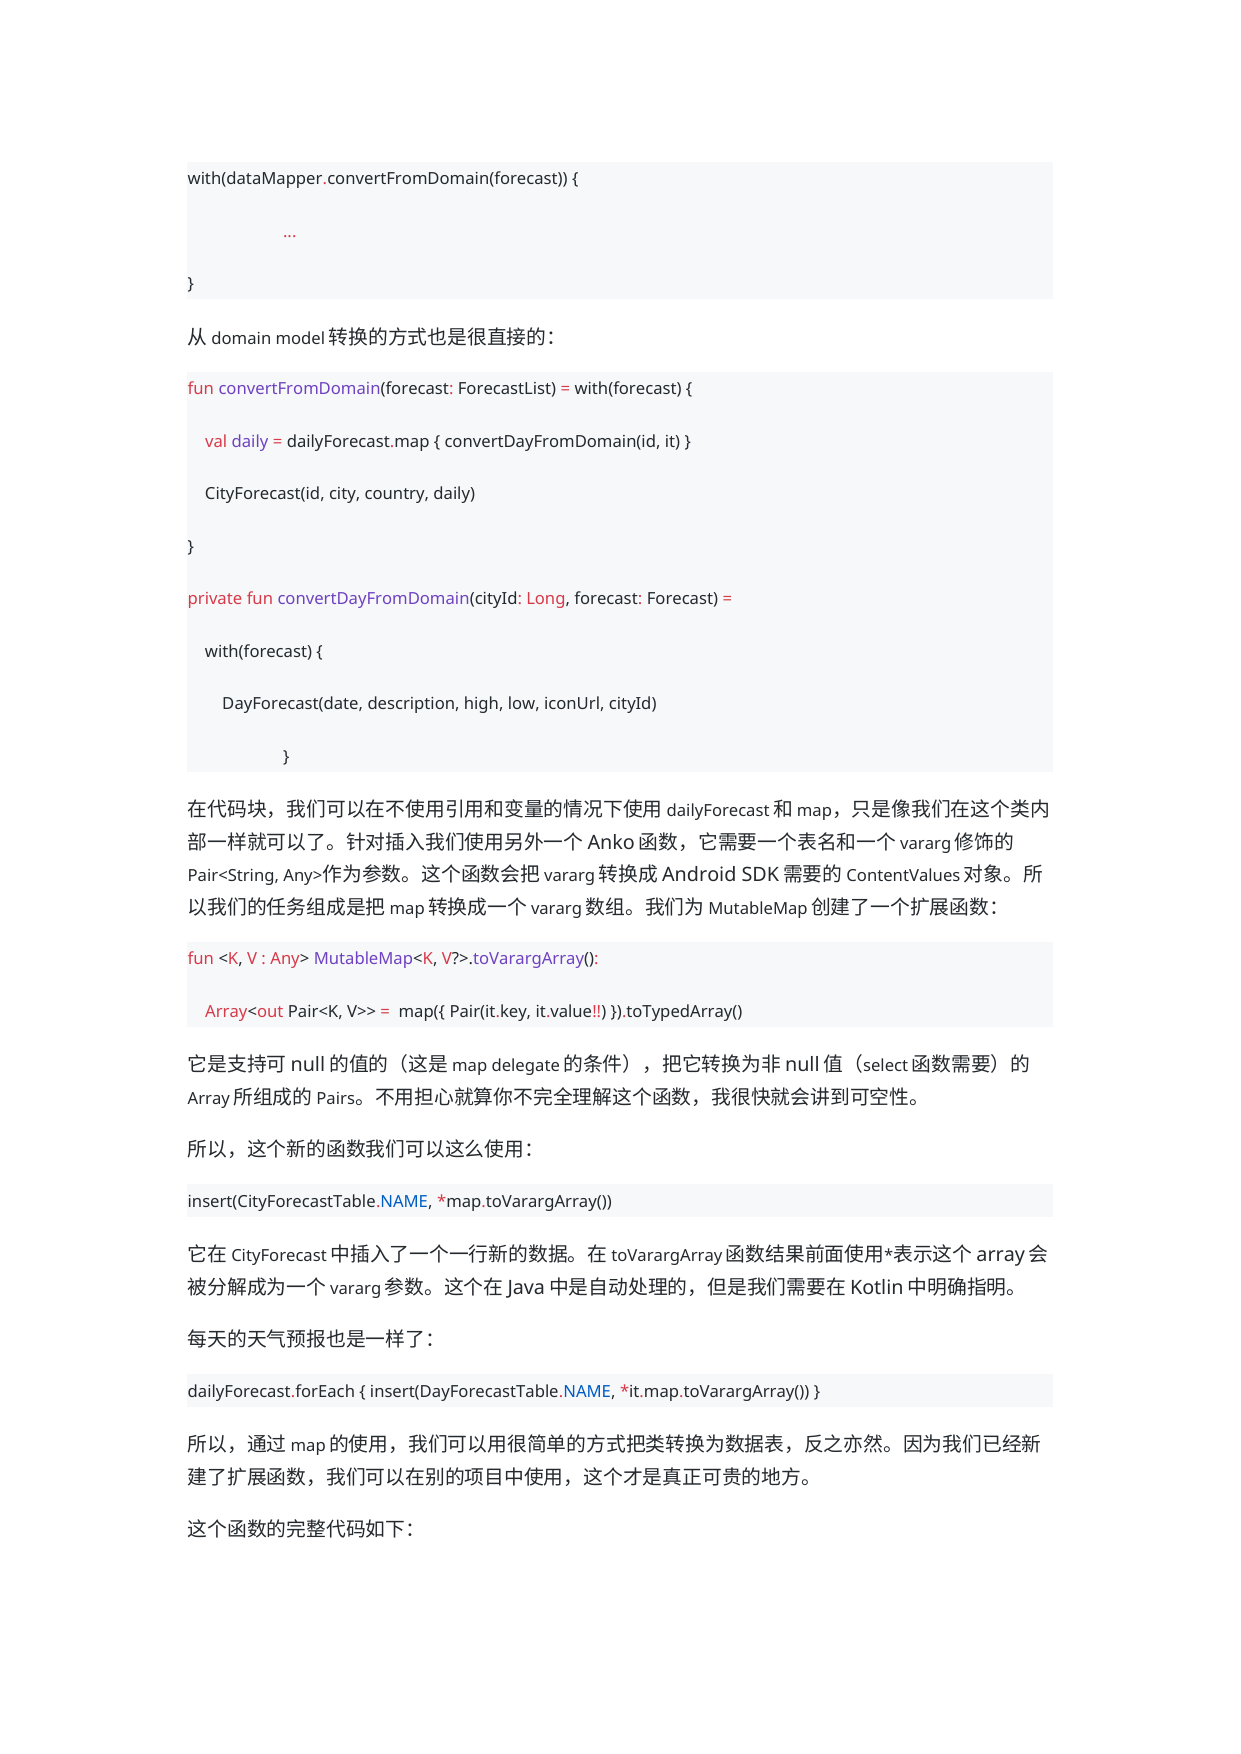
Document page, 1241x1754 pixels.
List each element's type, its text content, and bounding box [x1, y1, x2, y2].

text ... [187, 214, 1053, 247]
text with(dataMapper.convertFromDomain(forecast)) { [187, 162, 1053, 194]
text private fun convertDayFromDomain(cityId: Long, forecast: Forecast) = [187, 582, 1053, 614]
text CityForecast(id, city, country, daily) [187, 477, 1053, 509]
text Array<out Pair<K, V>> = map({ Pair(it.key, it.value!!) }).toTypedArray() [187, 994, 1053, 1027]
text fun <K, V : Any> MutableMap<K, V?>.toVarargArray(): [187, 942, 1053, 974]
text 这个函数的完整代码如下： [187, 1512, 1053, 1544]
text 每天的天气预报也是一样了： [187, 1322, 1053, 1354]
text dailyForecast.forEach { insert(DayForecastTable.NAME, *it.map.toVarargArray()) } [187, 1374, 1053, 1407]
text DayForecast(date, description, high, low, iconUrl, cityId) [187, 687, 1053, 719]
text 所以，这个新的函数我们可以这么使用： [187, 1132, 1053, 1164]
text 在代码块，我们可以在不使用引用和变量的情况下使用dailyForecast和map，只是像我们在这个类内部一样就可以了。针对插入我们使用另外一个Anko函数，它需要一个表名和一个vararg修饰的Pair<String, Any>作为参数。这个函数会把vararg转换成Android SDK需要的ContentValues对象。所以我们的任务组成是把map转换成一个vararg数组。我们为MutableMap创建了一个扩展函数： [187, 792, 1053, 922]
text } [187, 267, 1053, 299]
text } [187, 529, 1053, 562]
text insert(CityForecastTable.NAME, *map.toVarargArray()) [187, 1184, 1053, 1217]
text with(forecast) { [187, 634, 1053, 667]
text } [187, 739, 1053, 772]
text 从domain model转换的方式也是很直接的： [187, 319, 1053, 352]
text fun convertFromDomain(forecast: ForecastList) = with(forecast) { [187, 372, 1053, 404]
text 它是支持可null的值的（这是map delegate的条件），把它转换为非null值（select函数需要）的Array所组成的Pairs。不用担心就算你不完全理解这个函数，我很快就会讲到可空性。 [187, 1047, 1053, 1112]
text 它在CityForecast中插入了一个一行新的数据。在toVarargArray函数结果前面使用*表示这个array会被分解成为一个vararg参数。这个在Java中是自动处理的，但是我们需要在Kotlin中明确指明。 [187, 1237, 1053, 1302]
text 所以，通过map的使用，我们可以用很简单的方式把类转换为数据表，反之亦然。因为我们已经新建了扩展函数，我们可以在别的项目中使用，这个才是真正可贵的地方。 [187, 1427, 1053, 1492]
text val daily = dailyForecast.map { convertDayFromDomain(id, it) } [187, 424, 1053, 457]
